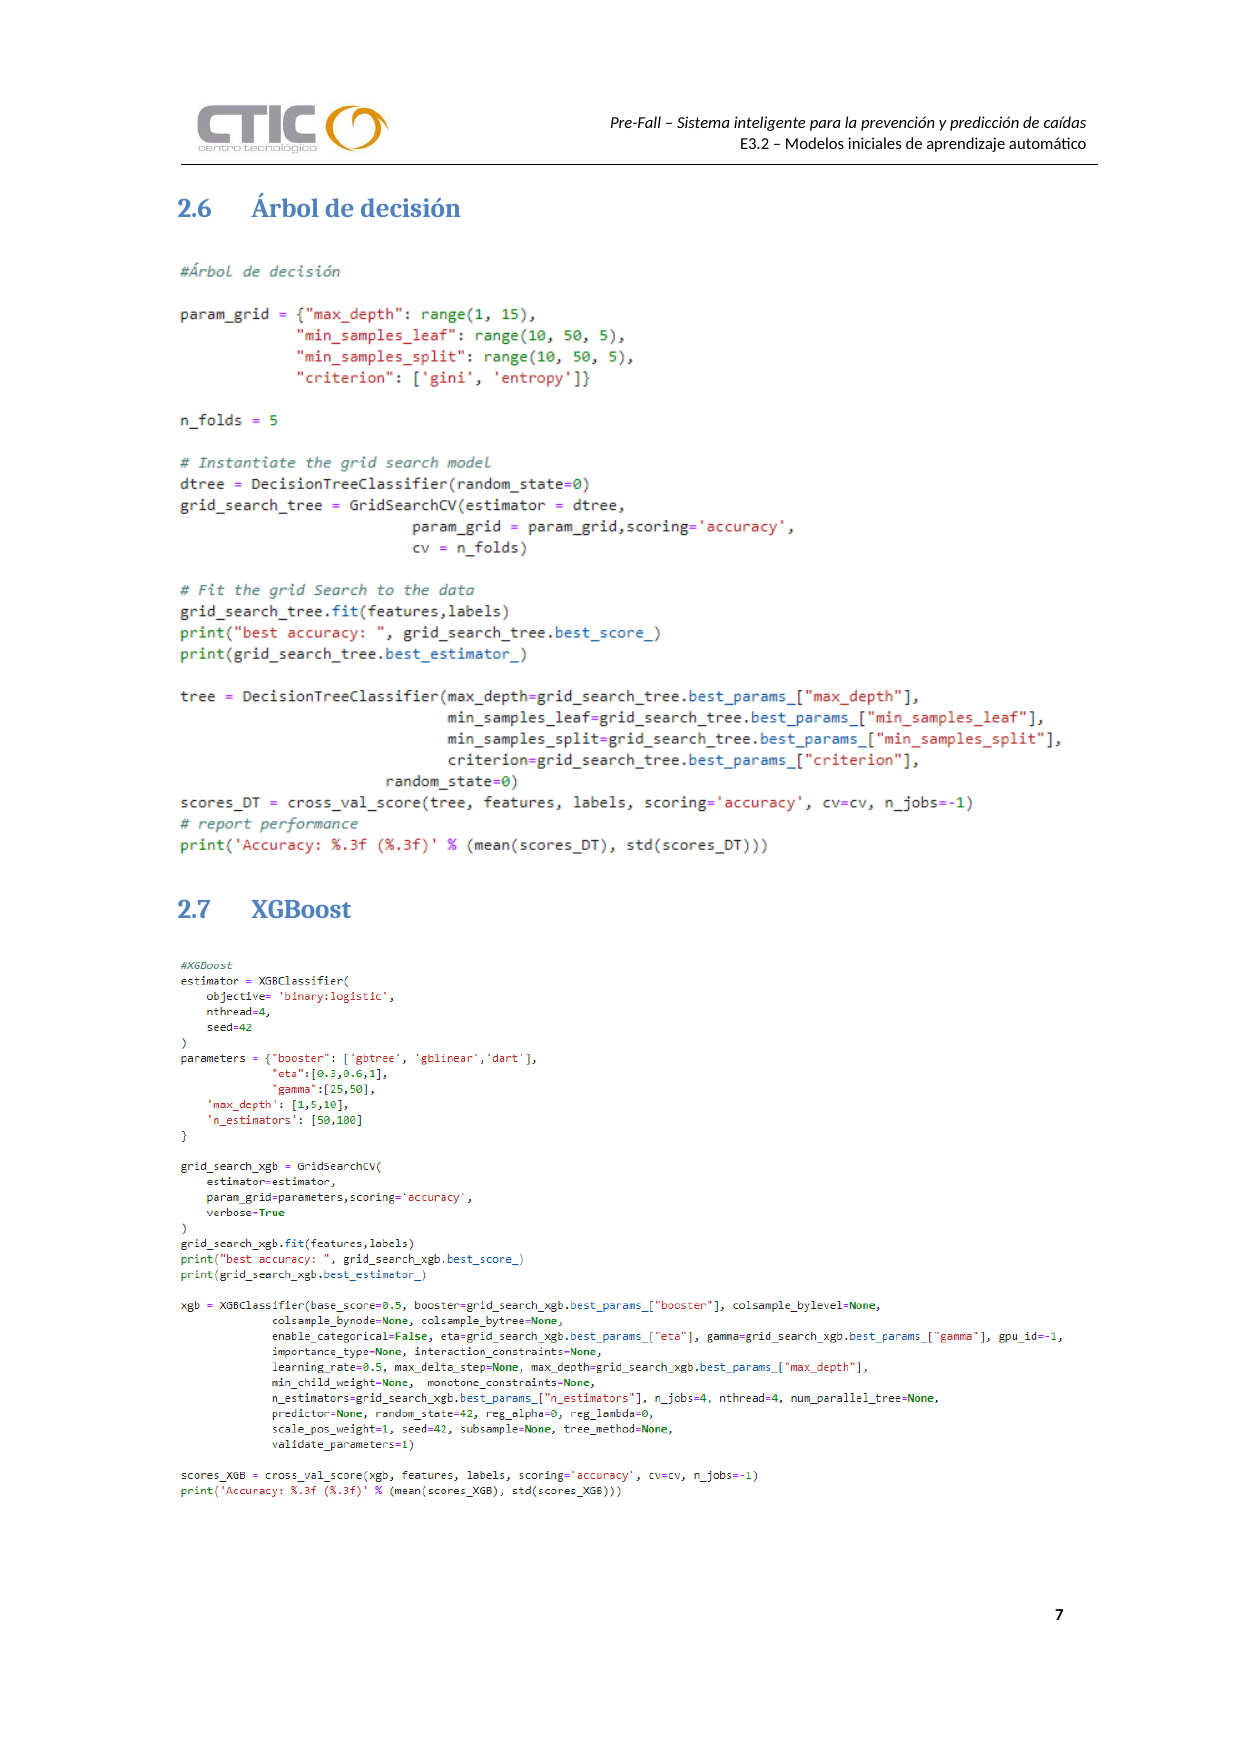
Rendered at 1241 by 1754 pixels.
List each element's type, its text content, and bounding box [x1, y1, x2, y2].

subtitle Árbol de decisión [177, 193, 1063, 224]
picture [192, 101, 390, 154]
picture [177, 254, 1063, 870]
subtitle XGBoost [177, 894, 1063, 926]
picture [177, 955, 1063, 1502]
